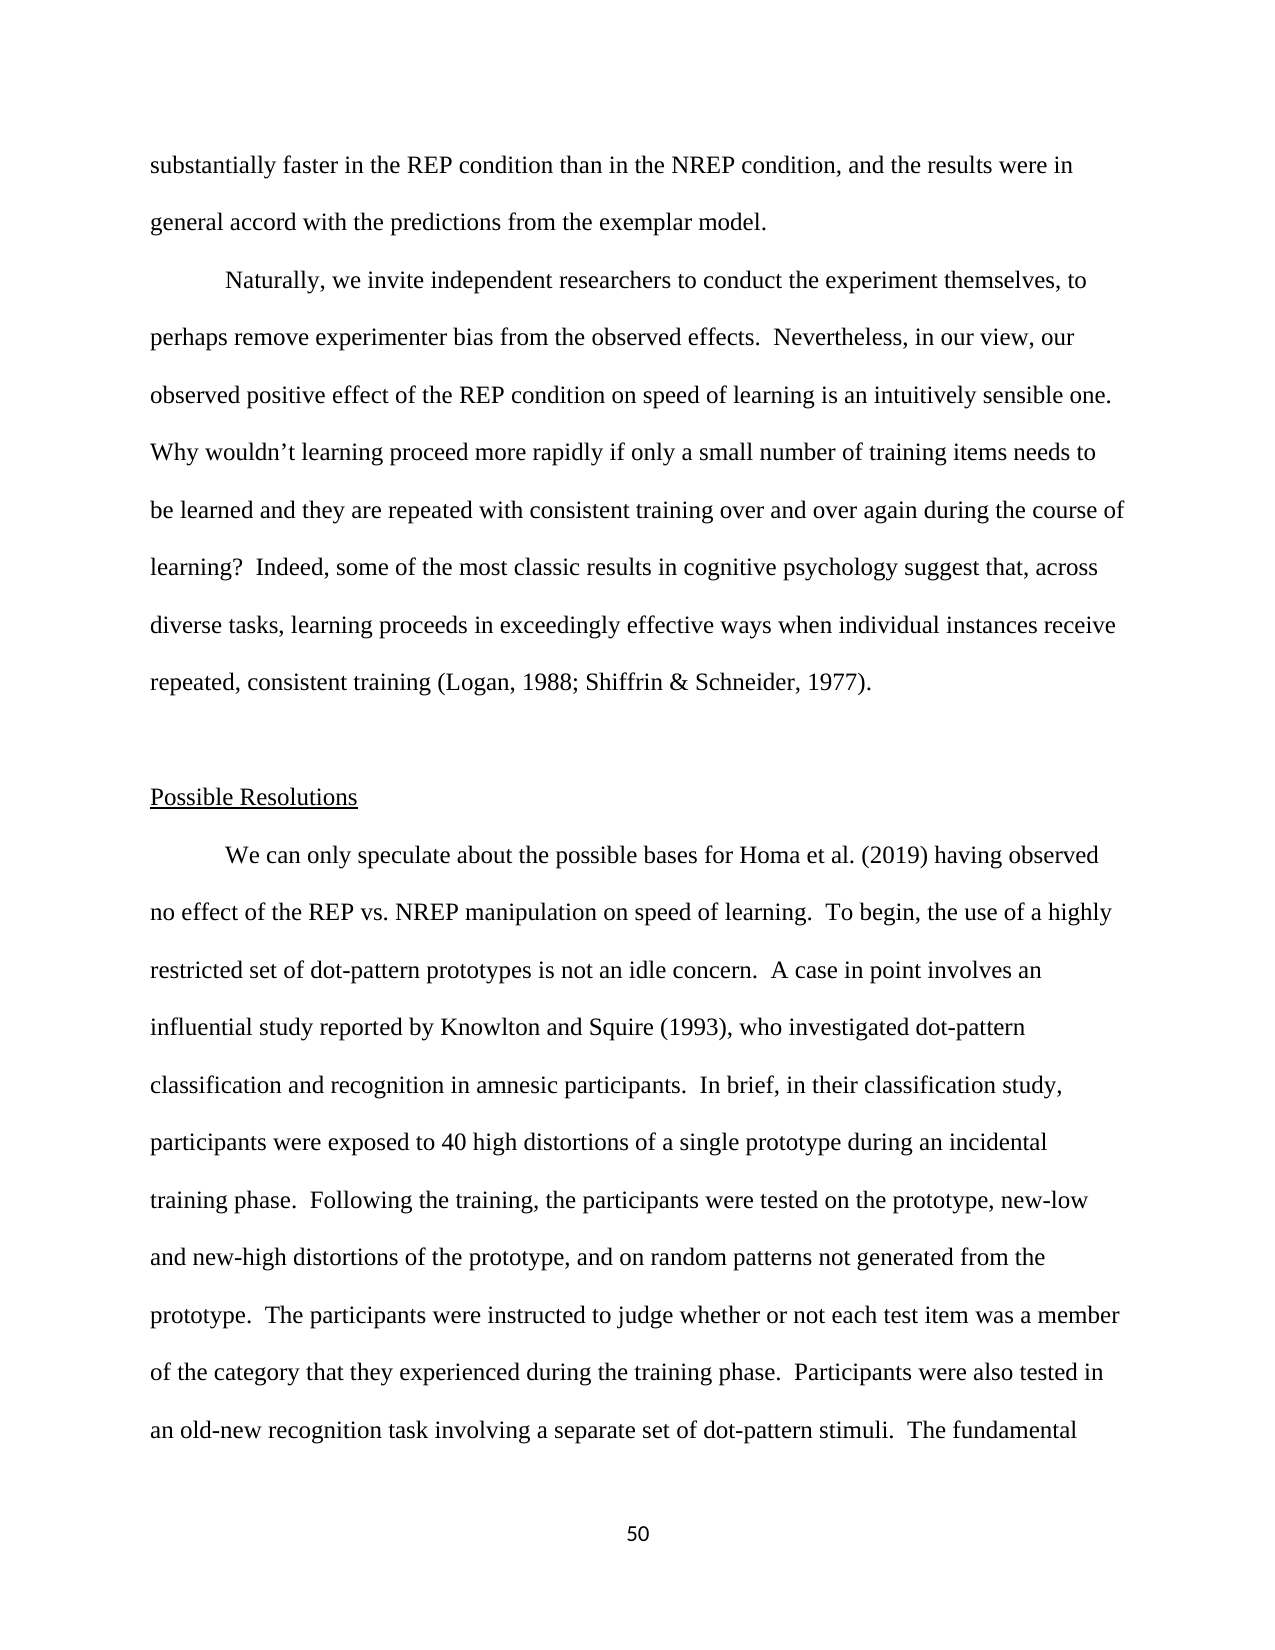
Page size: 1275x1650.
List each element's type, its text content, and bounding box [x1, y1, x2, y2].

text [150, 150, 1125, 236]
text Naturally, we invite independent researchers to conduct the experiment themselves, to perhaps remove experimenter bias from the observed effects. Nevertheless, in our view, our observed positive effect of the REP condition on speed of learning is an intuitively sensible one. Why wouldn’t learning proceed more rapidly if only a small number of training items needs to be learned and they are repeated with consistent training over and over again during the course of learning? Indeed, some of the most classic results in cognitive psychology suggest that, across diverse tasks, learning proceeds in exceedingly effective ways when individual instances receive repeated, consistent training (Logan, 1988; Shiffrin & Schneider, 1977). [150, 265, 1125, 696]
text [150, 840, 1125, 1444]
text Possible Resolutions [150, 782, 1125, 811]
